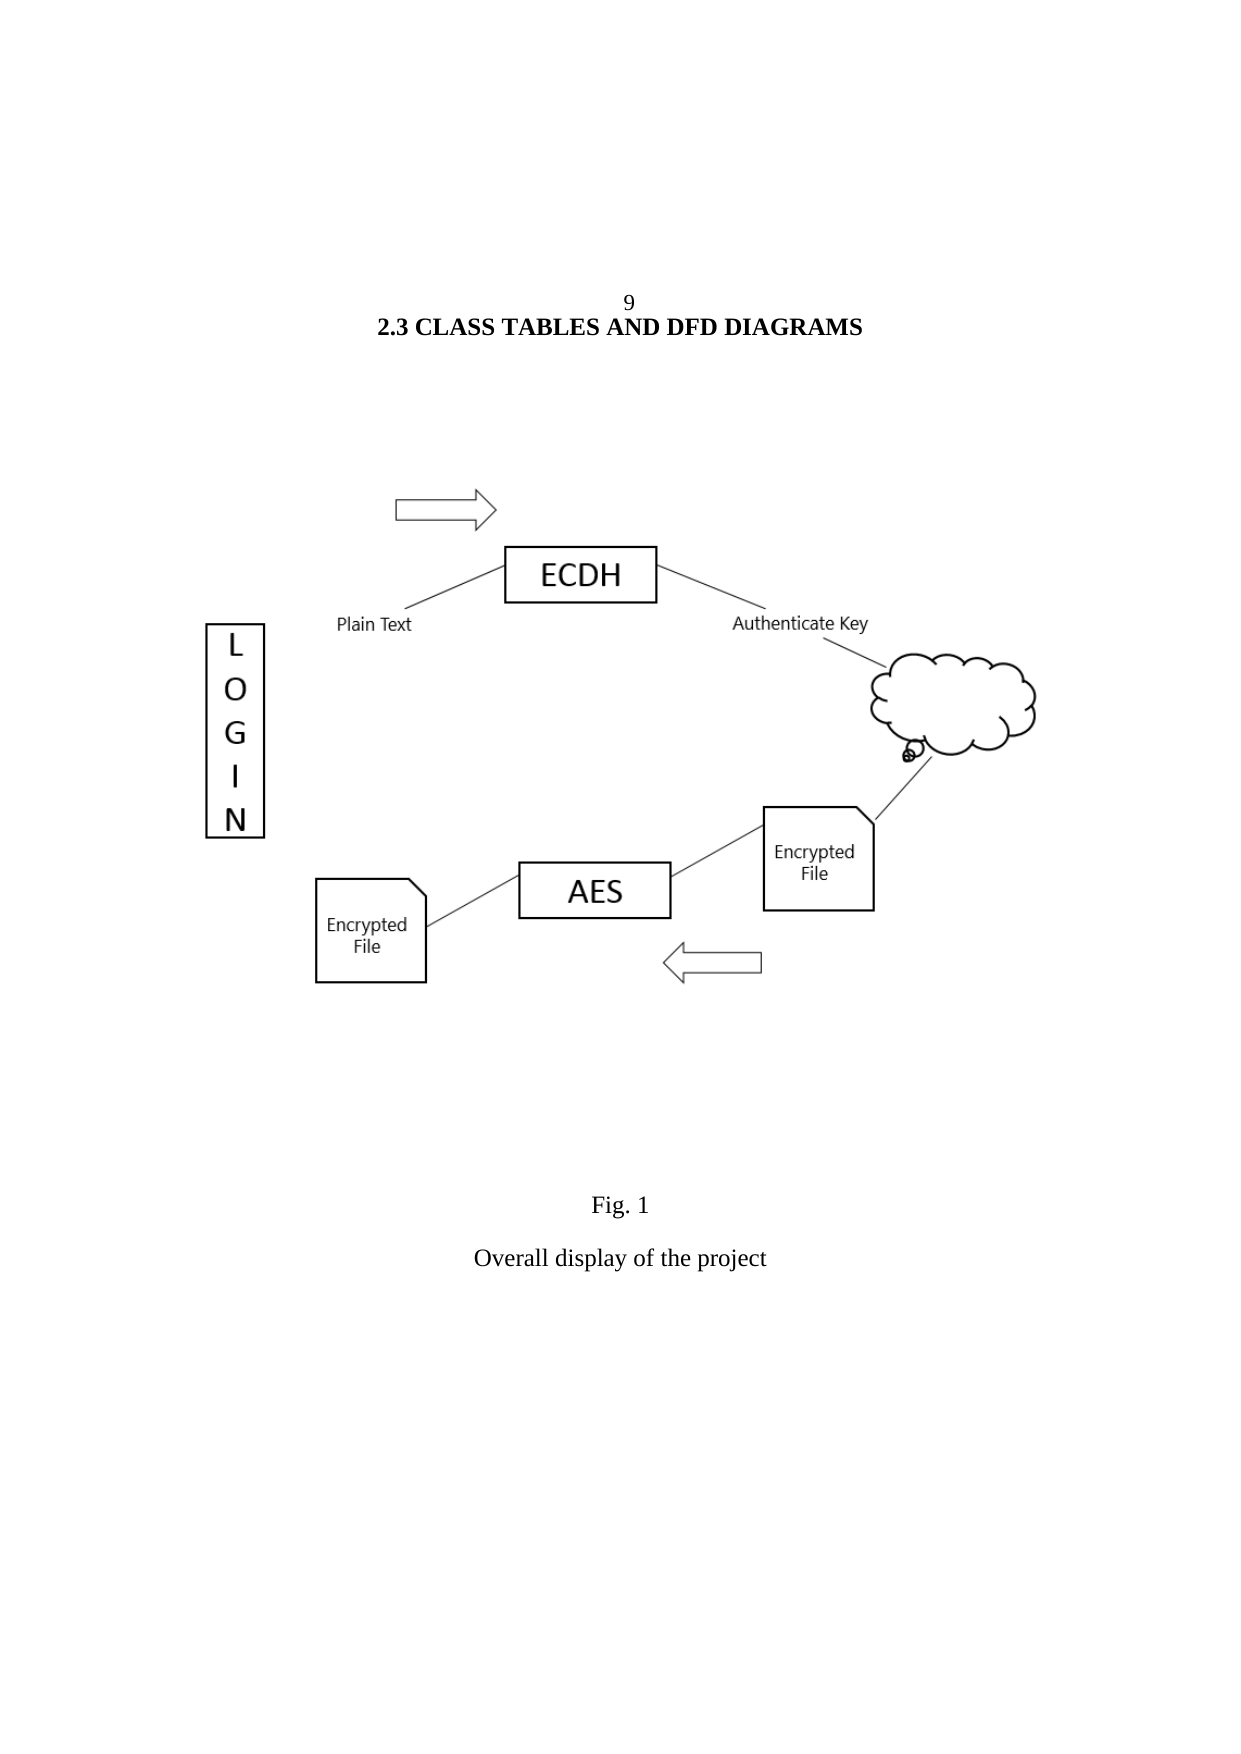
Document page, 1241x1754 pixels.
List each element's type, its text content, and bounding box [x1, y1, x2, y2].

picture [150, 473, 1090, 1003]
text Fig. 1 [150, 1190, 1090, 1218]
text Overall display of the project [150, 1243, 1090, 1272]
text 2.3 CLASS TABLES AND DFD DIAGRAMS [150, 312, 1090, 340]
